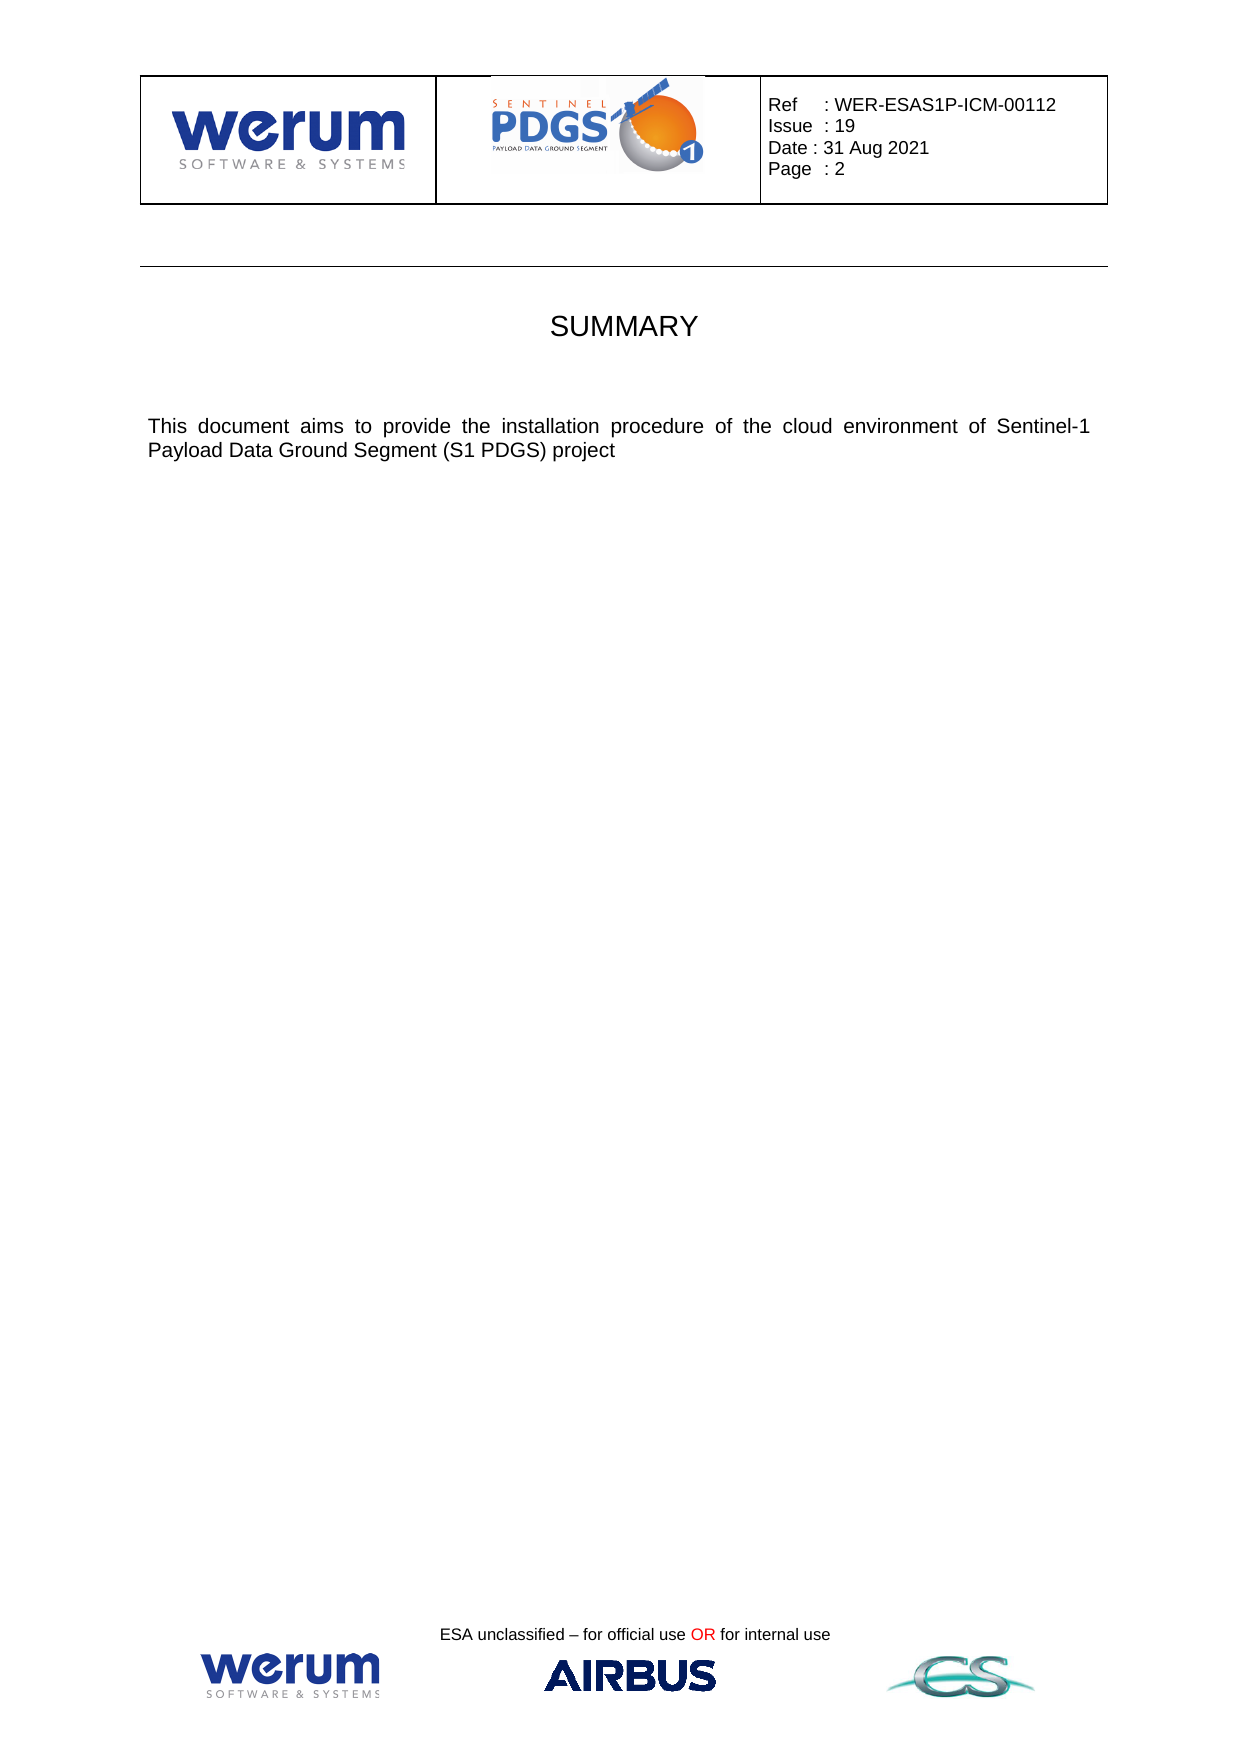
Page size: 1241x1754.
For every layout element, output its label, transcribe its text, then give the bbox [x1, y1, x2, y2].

picture [536, 1651, 719, 1701]
picture [200, 1653, 380, 1698]
table_header SUMMARY [140, 267, 1107, 380]
text This document aims to provide the installation procedure of the cloud environment of Sentinel-1 Payload Data Ground Segment (S1 PDGS) project [148, 414, 1092, 462]
picture [171, 111, 405, 169]
picture [491, 76, 706, 174]
picture [884, 1652, 1036, 1699]
